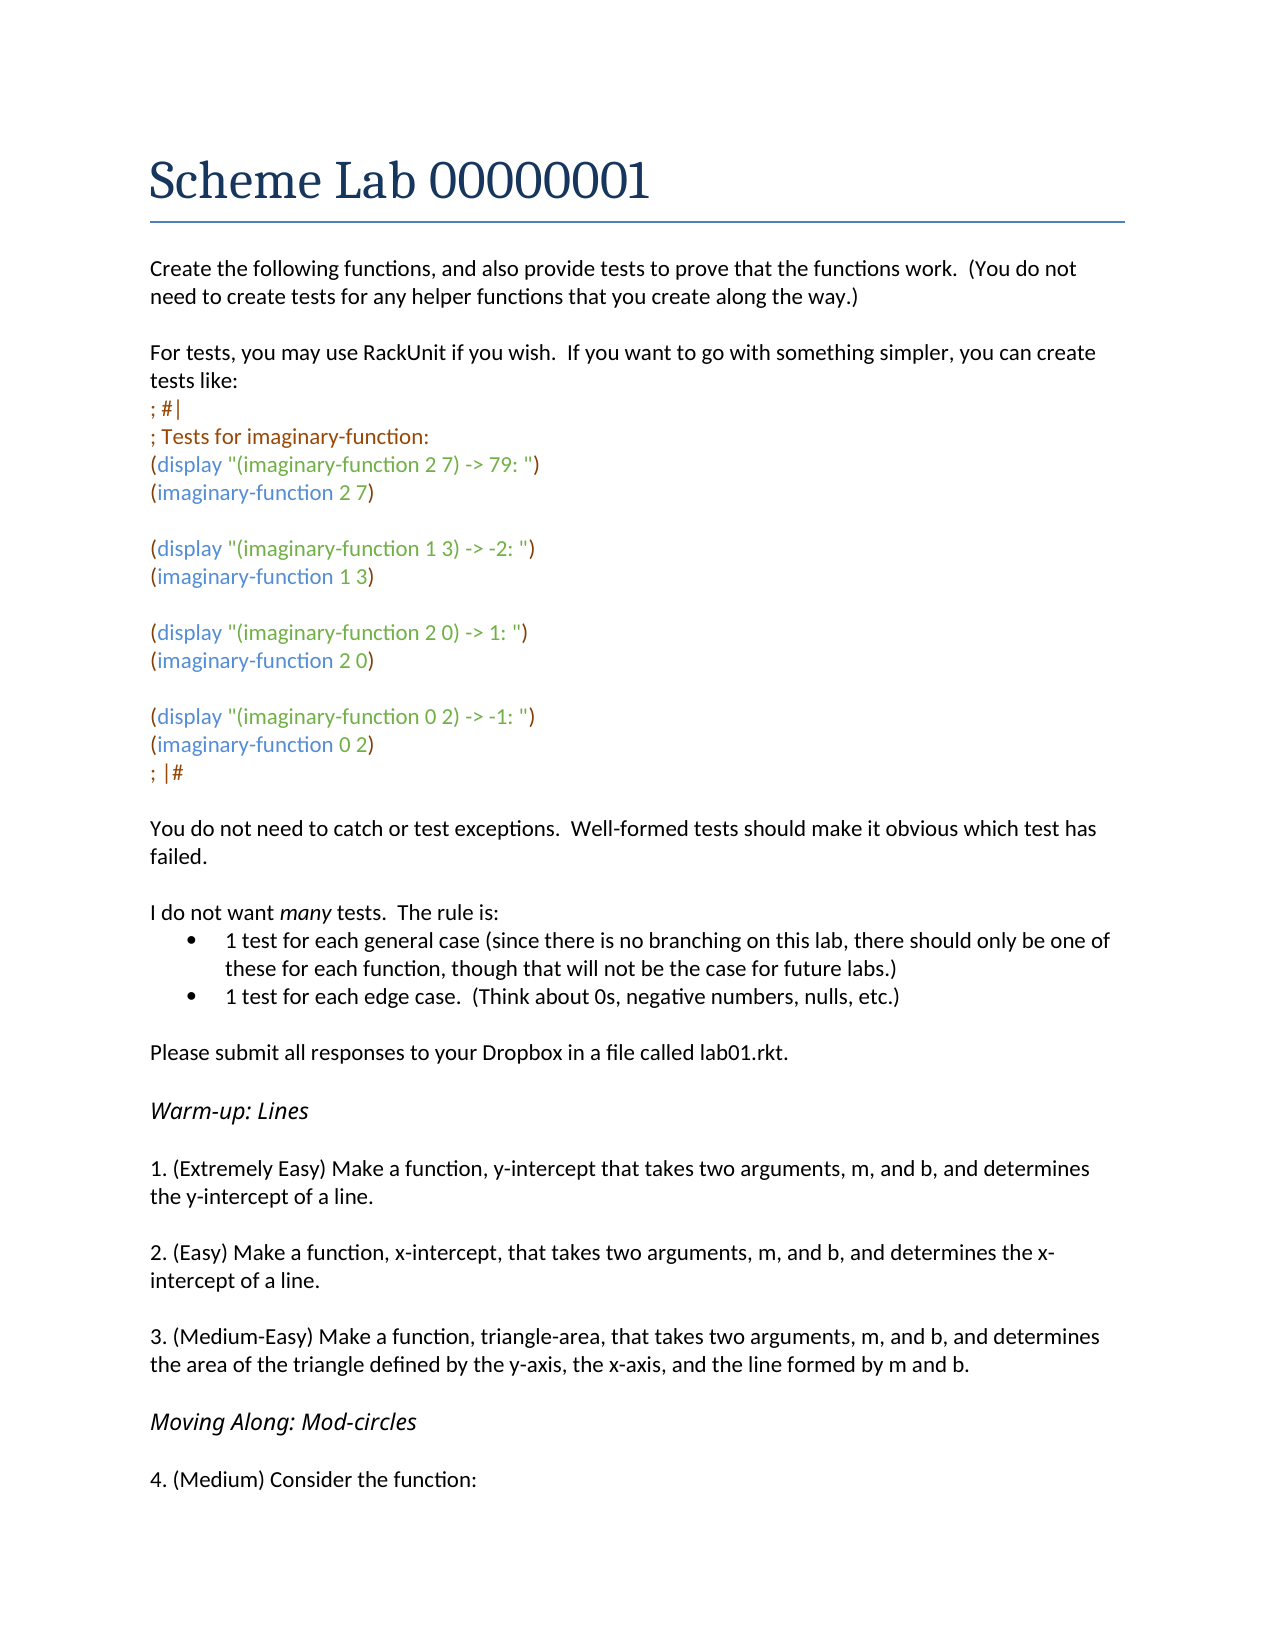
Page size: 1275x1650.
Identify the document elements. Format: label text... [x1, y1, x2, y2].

text (display "(imaginary-function 1 3) -> -2: ") [150, 534, 1125, 562]
text ; #| [150, 394, 1125, 422]
text (display "(imaginary-function 0 2) -> -1: ") [150, 702, 1125, 730]
text 1. (Extremely Easy) Make a function, y-intercept that takes two arguments, m, and b, and determines the y-intercept of a line. [150, 1154, 1125, 1210]
text Please submit all responses to your Dropbox in a file called lab01.rkt. [150, 1038, 1125, 1067]
text Warm-up: Lines [150, 1094, 1125, 1126]
text For tests, you may use RackUnit if you wish. If you want to go with something simpler, you can create tests like: [150, 338, 1125, 394]
text ; |# [150, 758, 1125, 786]
list 1 test for each general case (since there is no branching on this lab, there should only be one of these for each function, though that will not be the case for future labs.) [187, 926, 1125, 982]
text Moving Along: Mod-circles [150, 1406, 1125, 1437]
text ; Tests for imaginary-function: [150, 422, 1125, 450]
text (display "(imaginary-function 2 0) -> 1: ") [150, 618, 1125, 646]
text (imaginary-function 2 0) [150, 646, 1125, 674]
text Create the following functions, and also provide tests to prove that the functions work. (You do not need to create tests for any helper functions that you create along the way.) [150, 254, 1125, 310]
text 2. (Easy) Make a function, x-intercept, that takes two arguments, m, and b, and determines the x-intercept of a line. [150, 1238, 1125, 1294]
text (imaginary-function 1 3) [150, 562, 1125, 590]
list 1 test for each edge case. (Think about 0s, negative numbers, nulls, etc.) [187, 982, 1125, 1011]
text 4. (Medium) Consider the function: [150, 1465, 1125, 1493]
text You do not need to catch or test exceptions. Well-formed tests should make it obvious which test has failed. [150, 814, 1125, 870]
text (imaginary-function 0 2) [150, 730, 1125, 758]
text 3. (Medium-Easy) Make a function, triangle-area, that takes two arguments, m, and b, and determines the area of the triangle defined by the y-axis, the x-axis, and the line formed by m and b. [150, 1322, 1125, 1378]
text (display "(imaginary-function 2 7) -> 79: ") [150, 450, 1125, 478]
text (imaginary-function 2 7) [150, 478, 1125, 506]
title Scheme Lab 00000001 [150, 150, 1125, 221]
text I do not want many tests. The rule is: [150, 898, 1125, 926]
